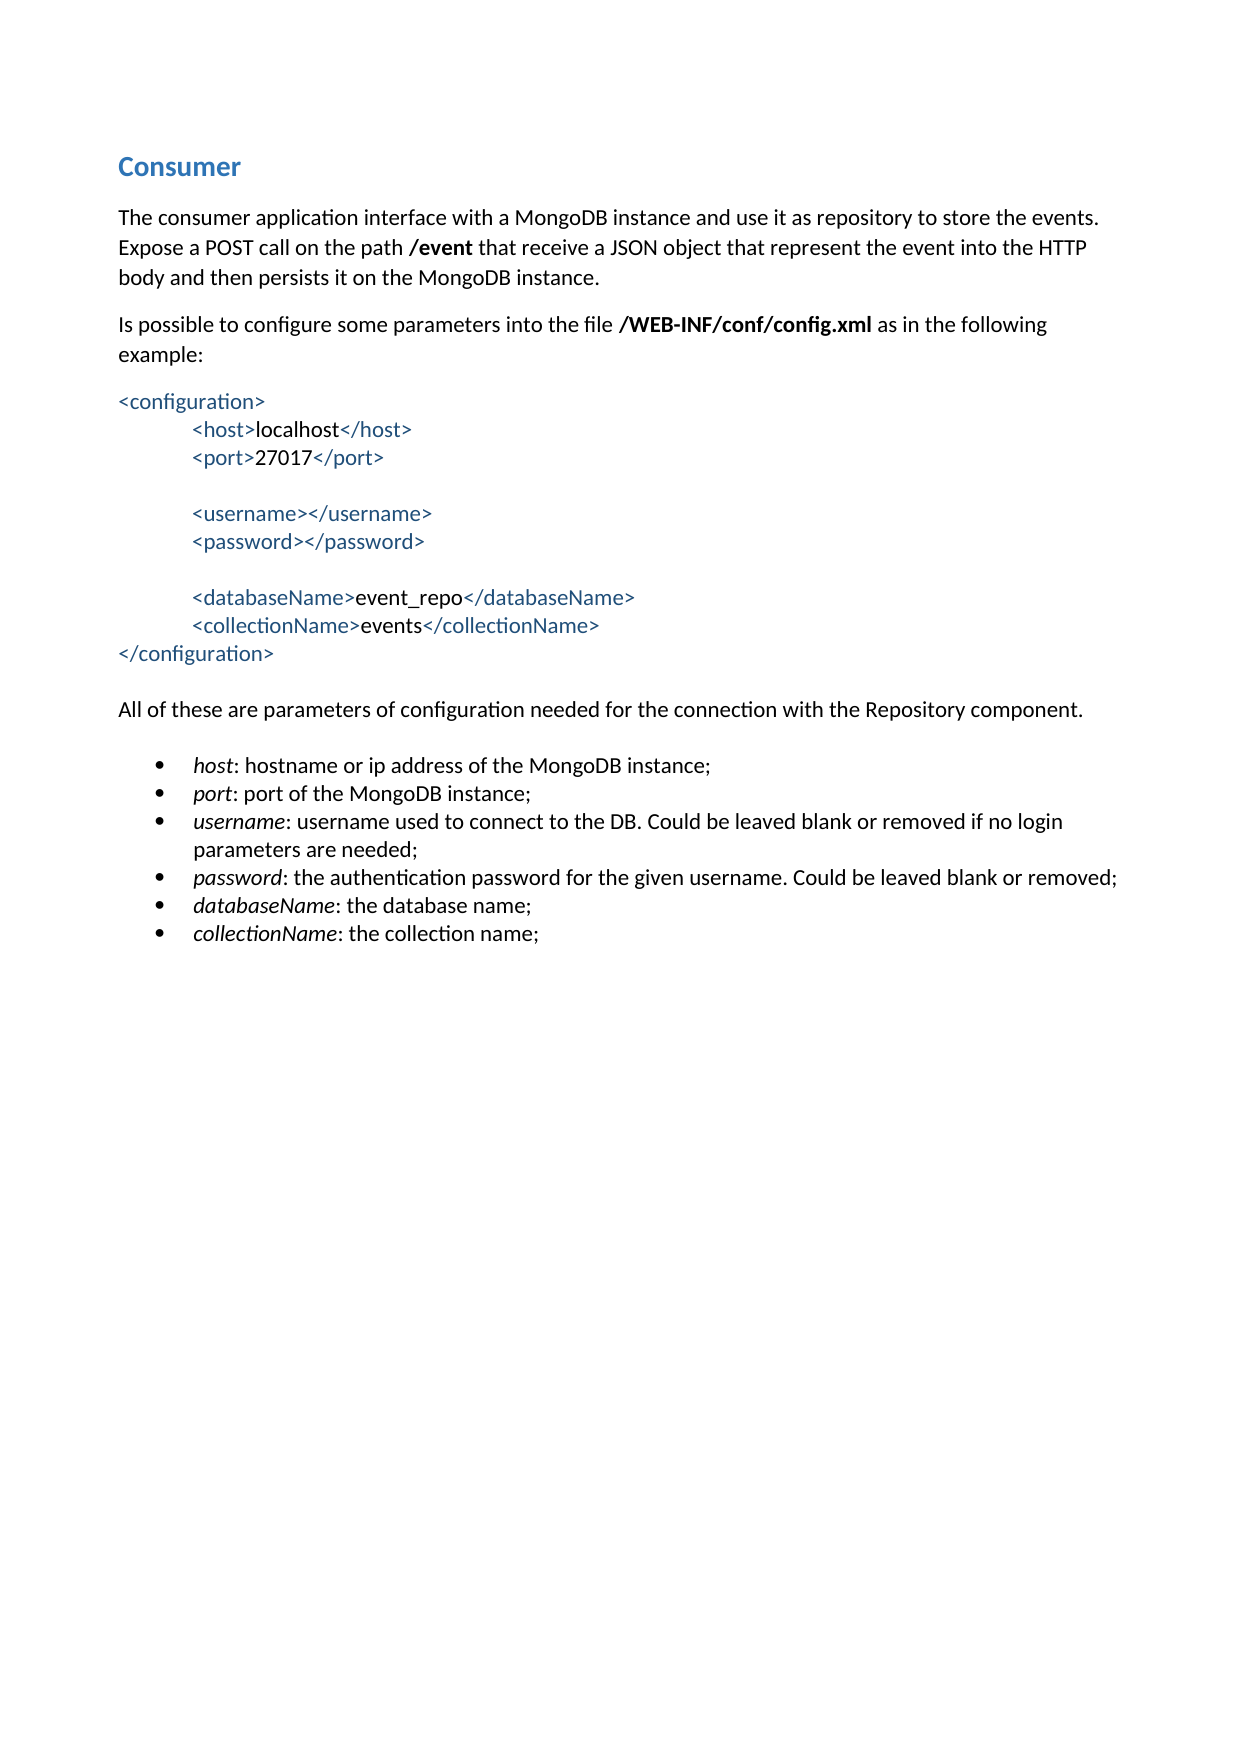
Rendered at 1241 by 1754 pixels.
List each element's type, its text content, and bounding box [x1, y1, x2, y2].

text Consumer [118, 148, 1122, 183]
text Is possible to configure some parameters into the file /WEB-INF/conf/config.xml as in the following example: [118, 310, 1122, 368]
text The consumer application interface with a MongoDB instance and use it as repository to store the events. Expose a POST call on the path /event that receive a JSON object that represent the event into the HTTP body and then persists it on the MongoDB instance. [118, 203, 1122, 291]
text <databaseName>event_repo</databaseName> [118, 583, 1122, 611]
list username: username used to connect to the DB. Could be leaved blank or removed if no login parameters are needed; [156, 807, 1122, 863]
text </configuration> [118, 639, 1122, 667]
text <host>localhost</host> [118, 415, 1122, 443]
text All of these are parameters of configuration needed for the connection with the Repository component. [118, 695, 1122, 723]
list password: the authentication password for the given username. Could be leaved blank or removed; [156, 863, 1122, 891]
text <configuration> [118, 387, 1122, 415]
list databaseName: the database name; [156, 891, 1122, 919]
text <password></password> [118, 527, 1122, 555]
text <port>27017</port> [118, 443, 1122, 471]
list collectionName: the collection name; [156, 919, 1122, 947]
list host: hostname or ip address of the MongoDB instance; [156, 751, 1122, 779]
text <collectionName>events</collectionName> [118, 611, 1122, 639]
text <username></username> [118, 499, 1122, 527]
list port: port of the MongoDB instance; [156, 779, 1122, 807]
